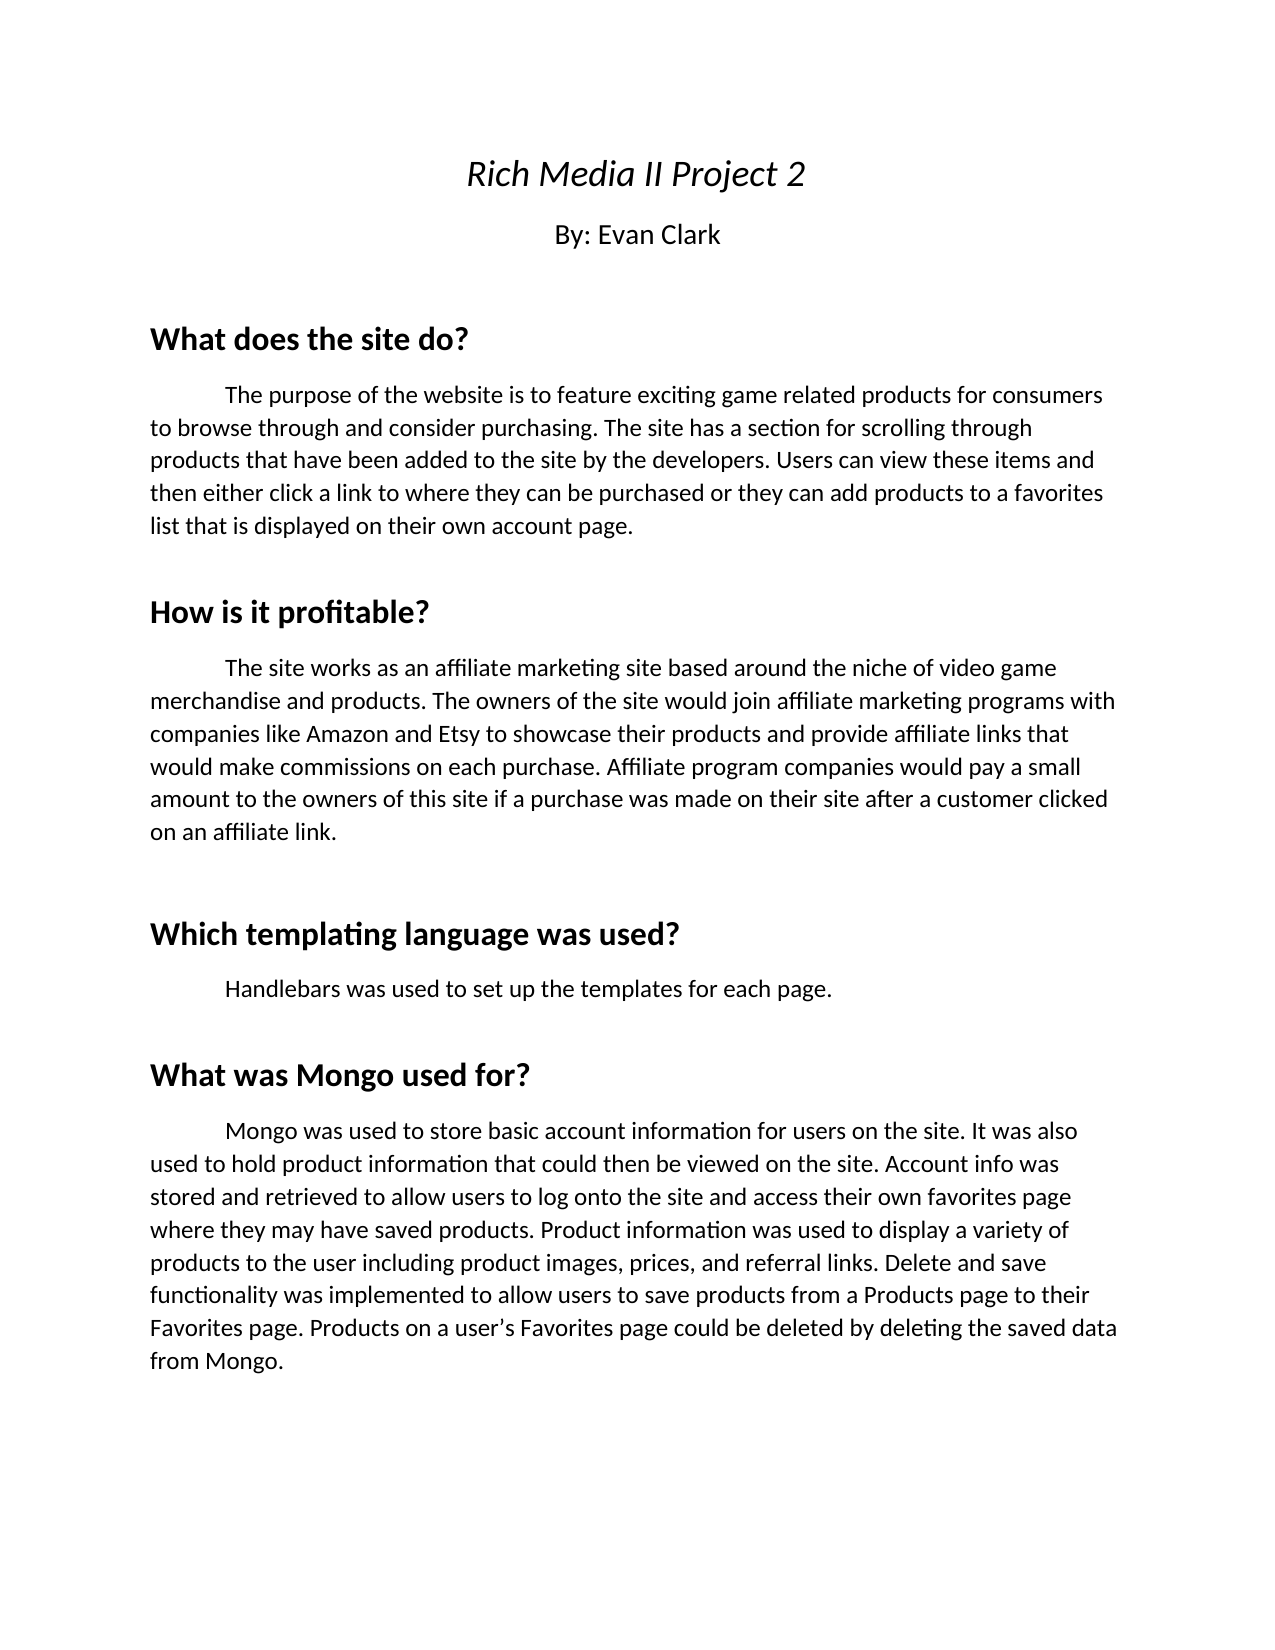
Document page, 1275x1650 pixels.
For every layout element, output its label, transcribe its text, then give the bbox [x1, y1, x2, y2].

text How is it profitable? [150, 560, 1125, 632]
text What was Mongo used for? [150, 1023, 1125, 1095]
text What does the site do? [150, 318, 1125, 359]
text The purpose of the website is to feature exciting game related products for consumers to browse through and consider purchasing. The site has a section for scrolling through products that have been added to the site by the developers. Users can view these items and then either click a link to where they can be purchased or they can add products to a favorites list that is displayed on their own account page. [150, 379, 1125, 541]
text Mongo was used to store basic account information for users on the site. It was also used to hold product information that could then be viewed on the site. Account info was stored and retrieved to allow users to log onto the site and access their own favorites page where they may have saved products. Product information was used to display a variety of products to the user including product images, prices, and referral links. Delete and save functionality was implemented to allow users to save products from a Products page to their Favorites page. Products on a user’s Favorites page could be deleted by deleting the saved data from Mongo. [150, 1115, 1125, 1376]
text Rich Media II Project 2 [150, 150, 1125, 196]
text Handlebars was used to set up the templates for each page. [150, 973, 1125, 1004]
text The site works as an affiliate marketing site based around the niche of video game merchandise and products. The owners of the site would join affiliate marketing programs with companies like Amazon and Etsy to showcase their products and provide affiliate links that would make commissions on each purchase. Affiliate program companies would pay a small amount to the owners of this site if a purchase was made on their site after a customer clicked on an affiliate link. [150, 652, 1125, 847]
text By: Evan Clark [150, 216, 1125, 252]
text Which templating language was used? [150, 913, 1125, 954]
